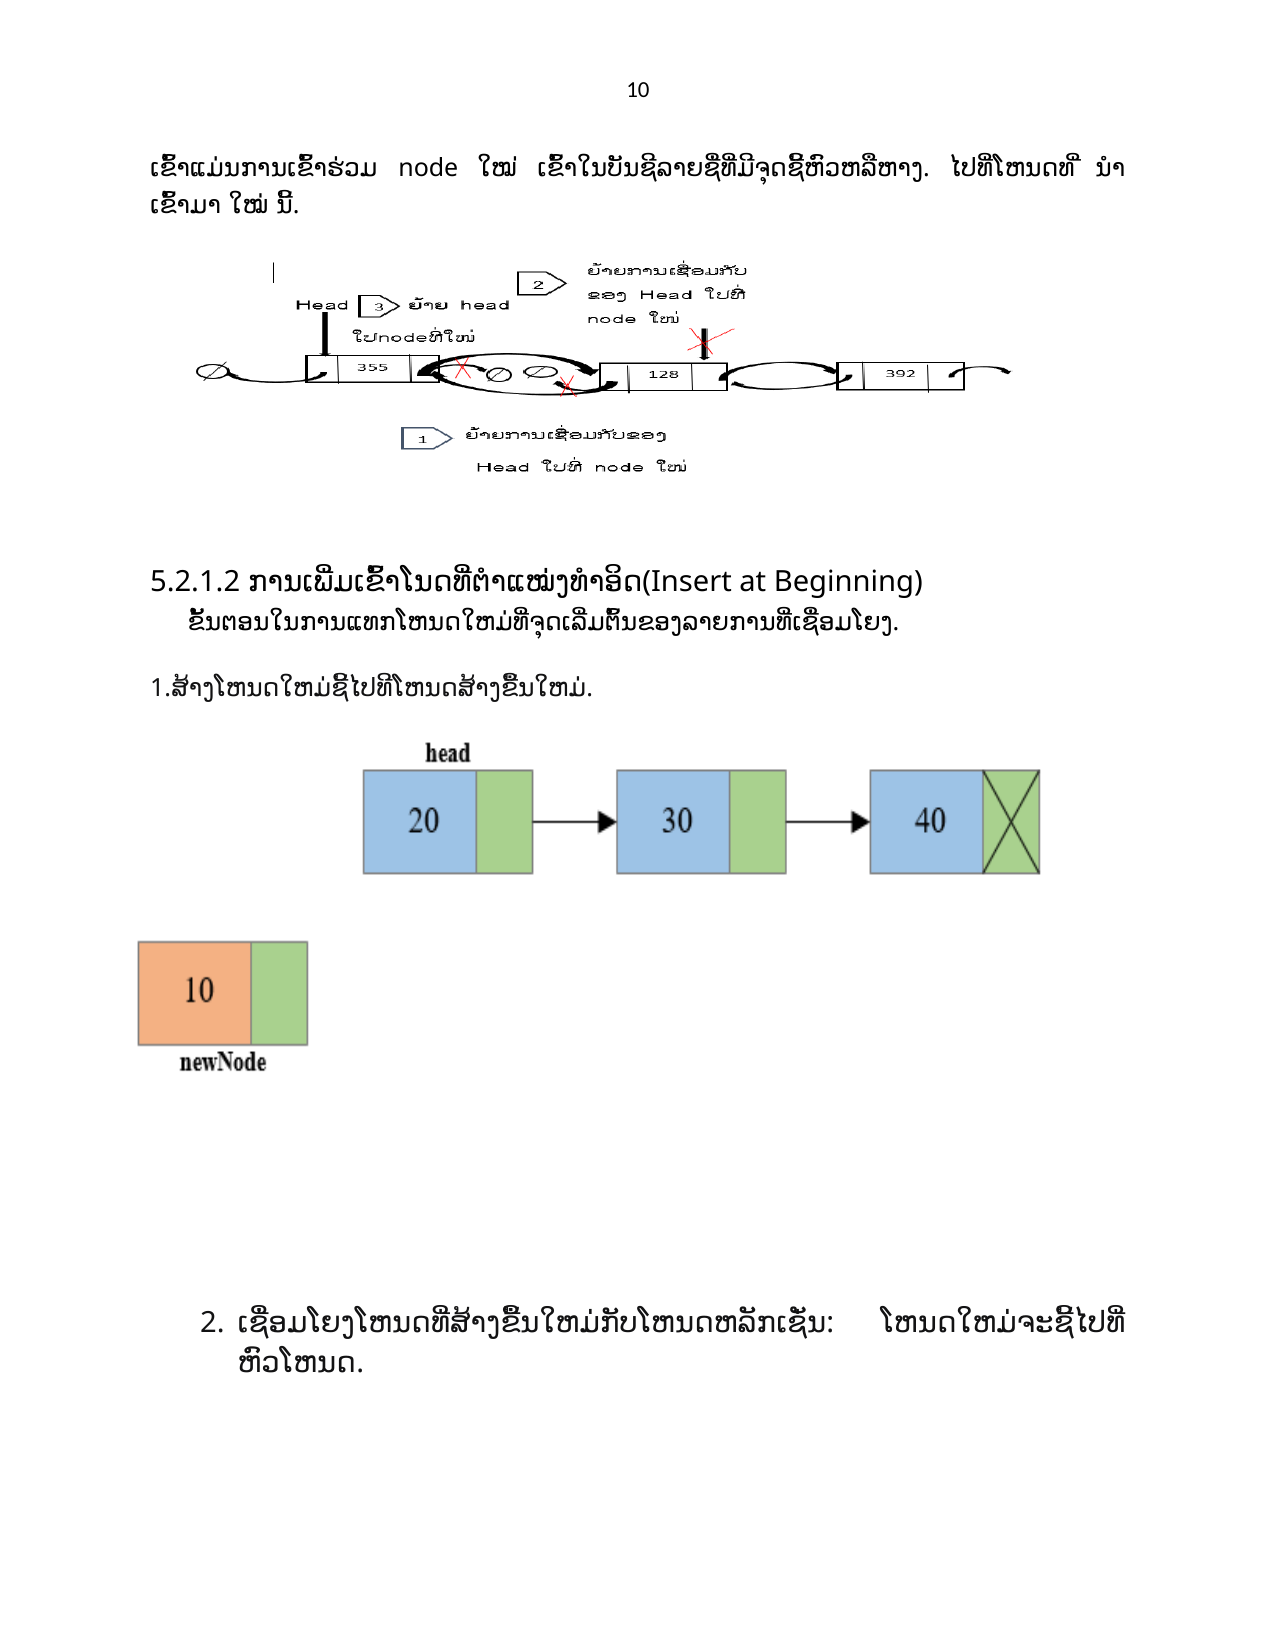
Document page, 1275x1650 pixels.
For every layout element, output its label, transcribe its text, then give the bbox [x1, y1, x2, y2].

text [150, 150, 1125, 221]
picture [150, 240, 1125, 489]
list ເຊື່ອມ​ໂຍງ​ໂຫນດ​ທີ່​ສ້າງ​ຂື້ນ​ໃຫມ່​ກັບ​ໂຫນດ​ຫລັກ​ເຊັ່ນ: ໂຫນດ​ໃຫມ່​ຈະ​ຊີ້​ໄປ​ທີ່​ຫົວໂຫນດ. [200, 1302, 1125, 1381]
subtitle 5.2.1.2 ການເພີ່ມເຂົ້າໂນດທີ່ຕຳແໝ່ງທຳອິດ(Insert at Beginning) [150, 561, 1125, 600]
picture [127, 703, 1079, 1090]
text 1.ສ້າງ​ໂຫນດ​ໃຫມ່​ຊີ້​ໄປ​ທີ​ໂຫນດ​ສ້າງ​ຂື້ນ​ໃຫມ່. [150, 669, 1125, 703]
text ຂັ້ນ​ຕອນ​ໃນ​ການ​ແທກ​ໂຫນດ​ໃຫມ່​ທີ່​ຈຸດ​ເລີ່ມ​ຕົ້ນ​ຂອງ​ລາຍ​ການ​ທີ່​ເຊື່ອມ​ໂຍງ. [150, 603, 1125, 638]
